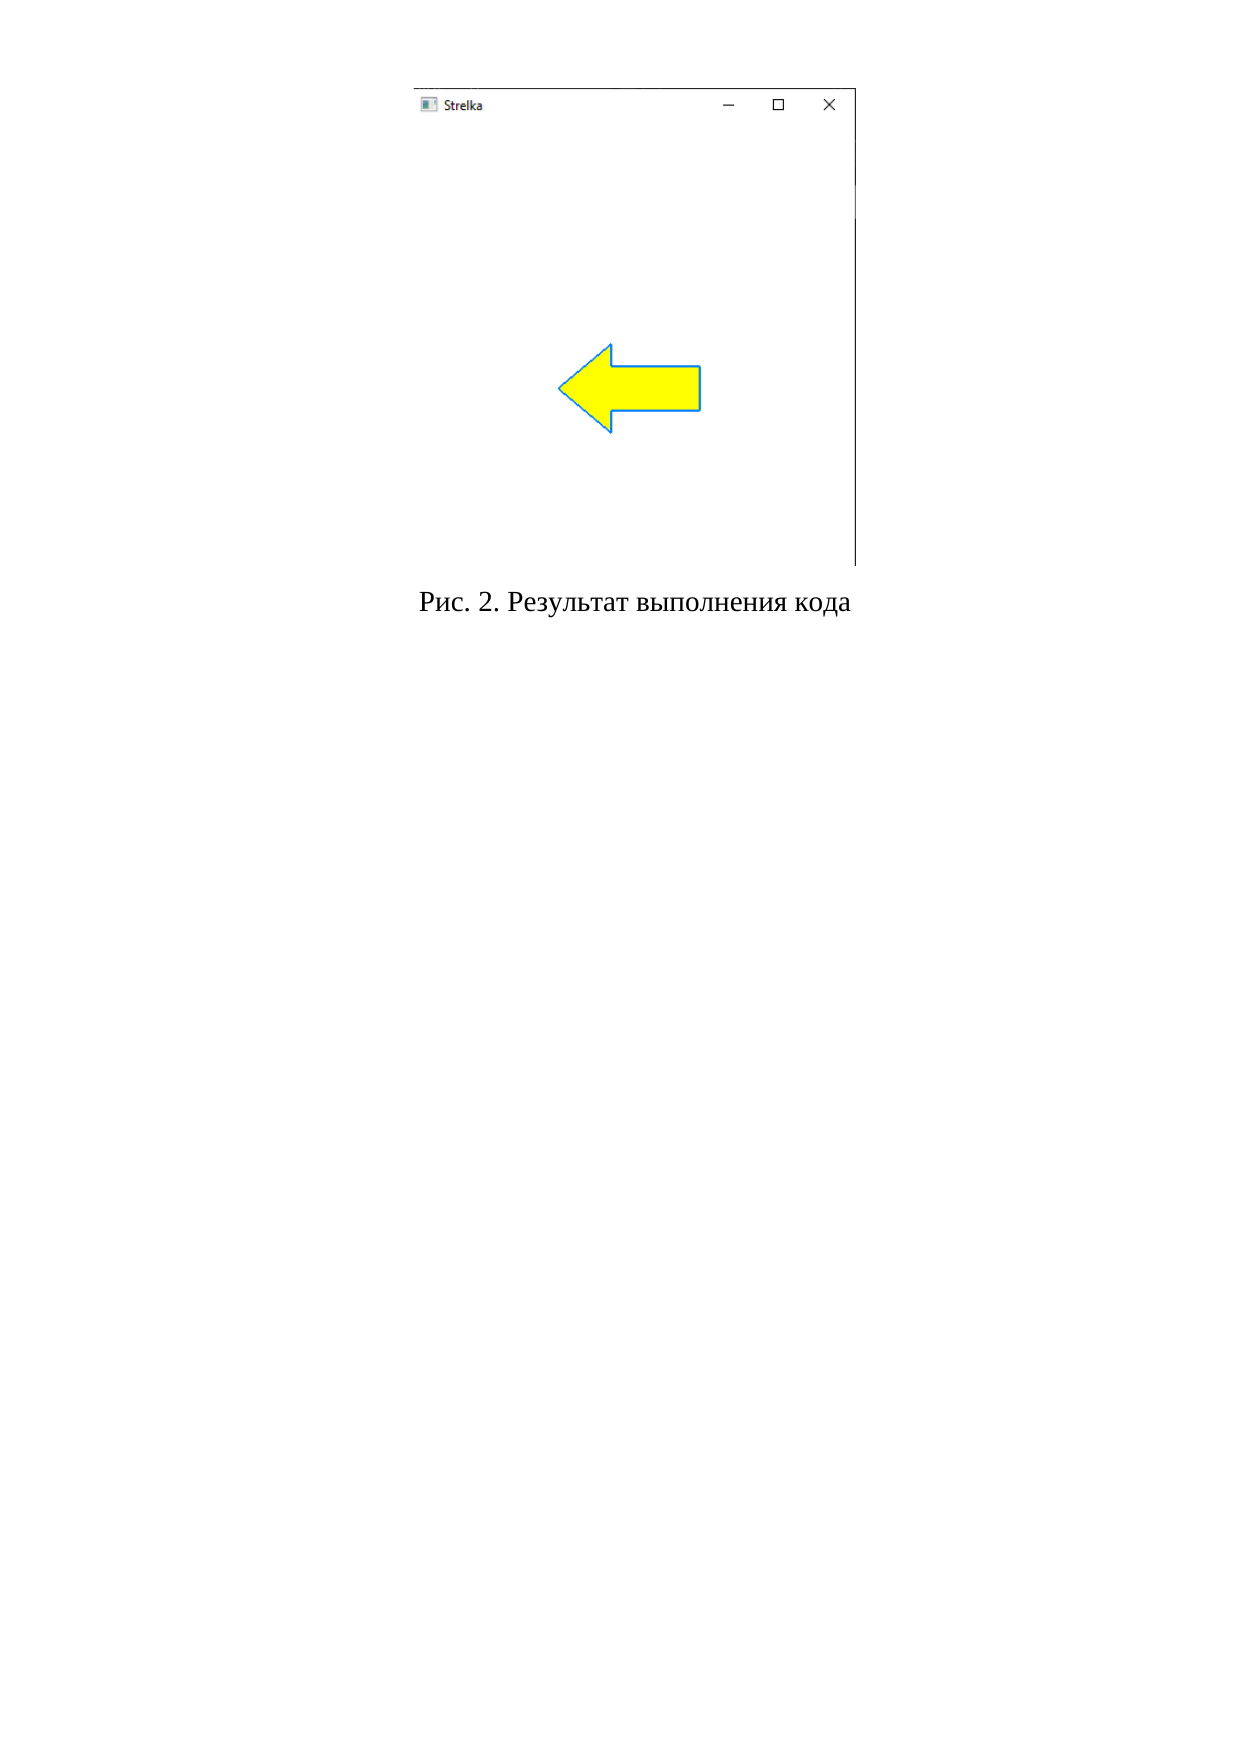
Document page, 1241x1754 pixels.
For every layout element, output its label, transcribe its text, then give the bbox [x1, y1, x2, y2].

text Рис. 2. Результат выполнения кода [118, 584, 1152, 617]
picture [413, 88, 856, 566]
